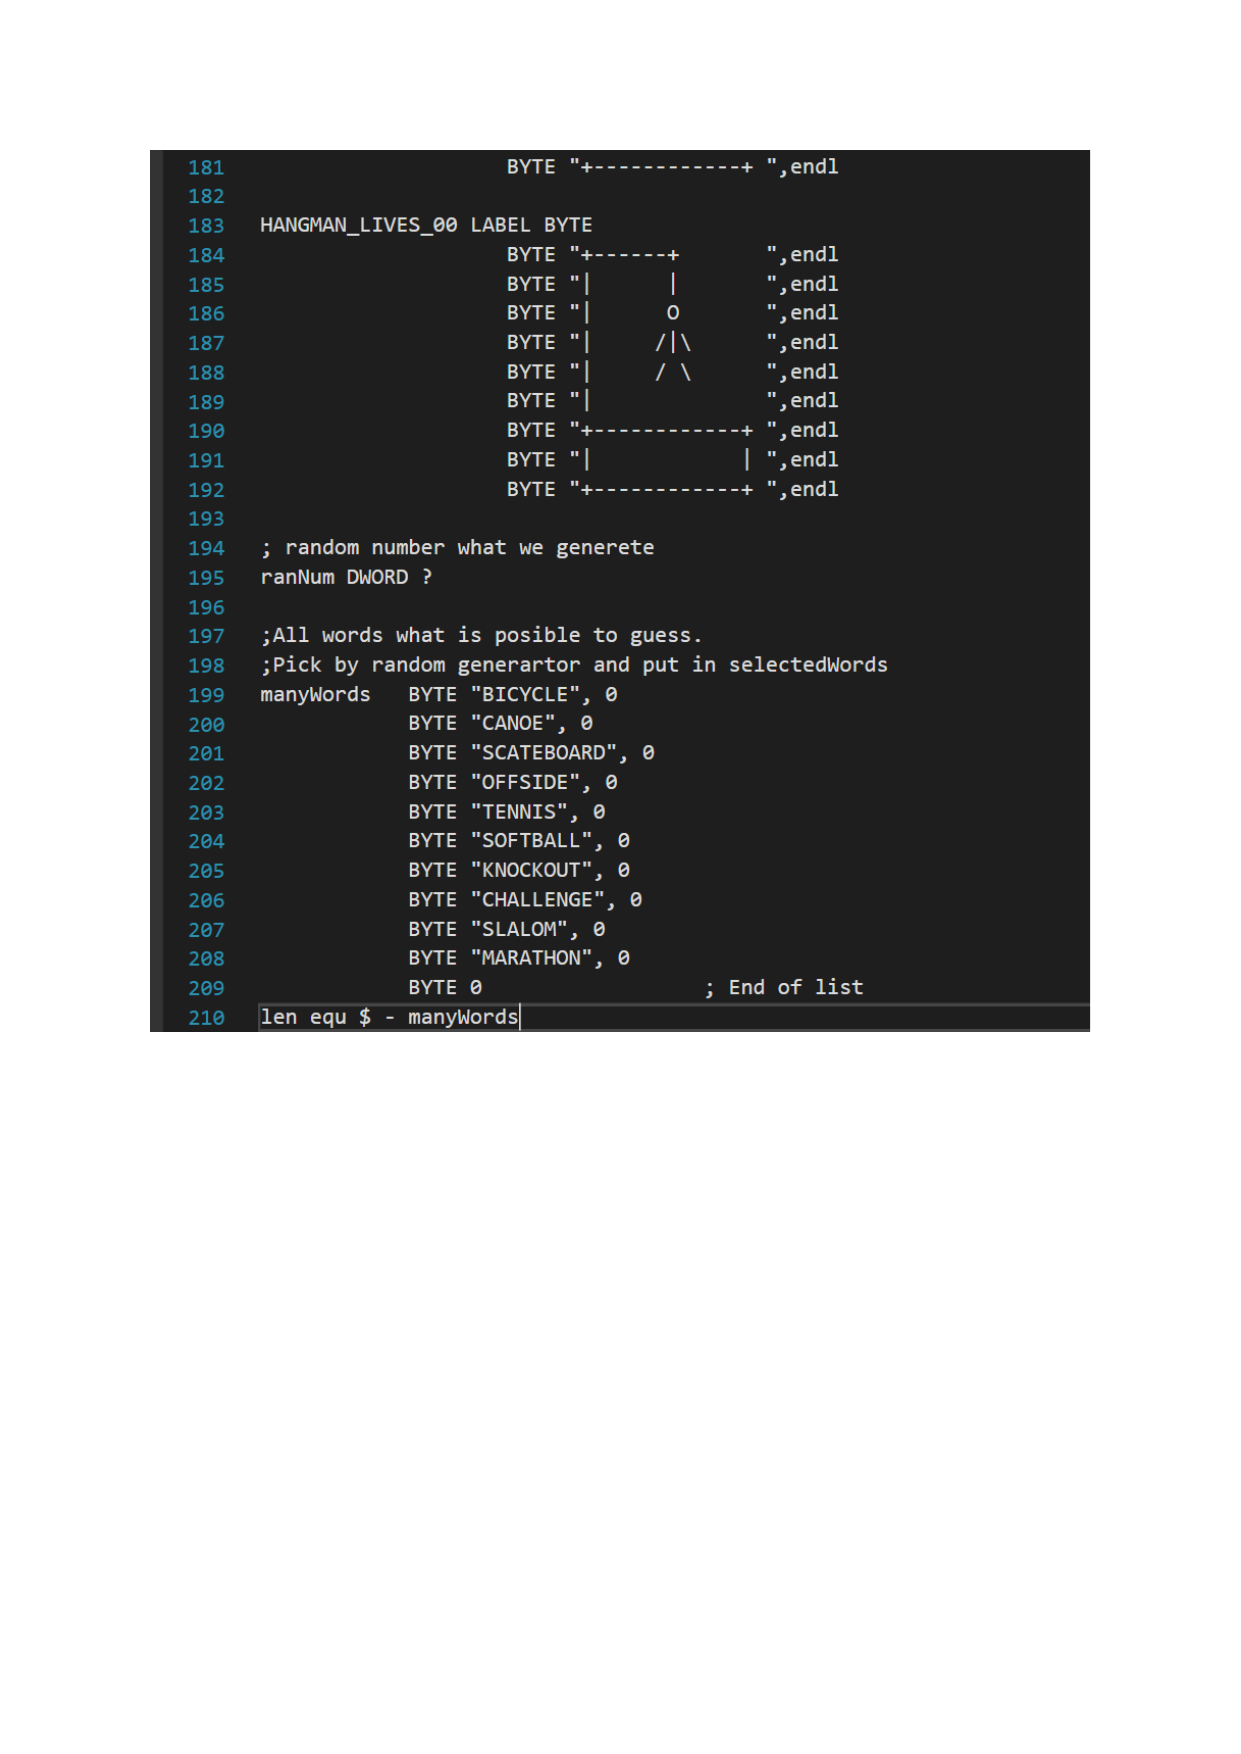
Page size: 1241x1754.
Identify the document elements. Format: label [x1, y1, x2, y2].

picture [150, 150, 1091, 1032]
